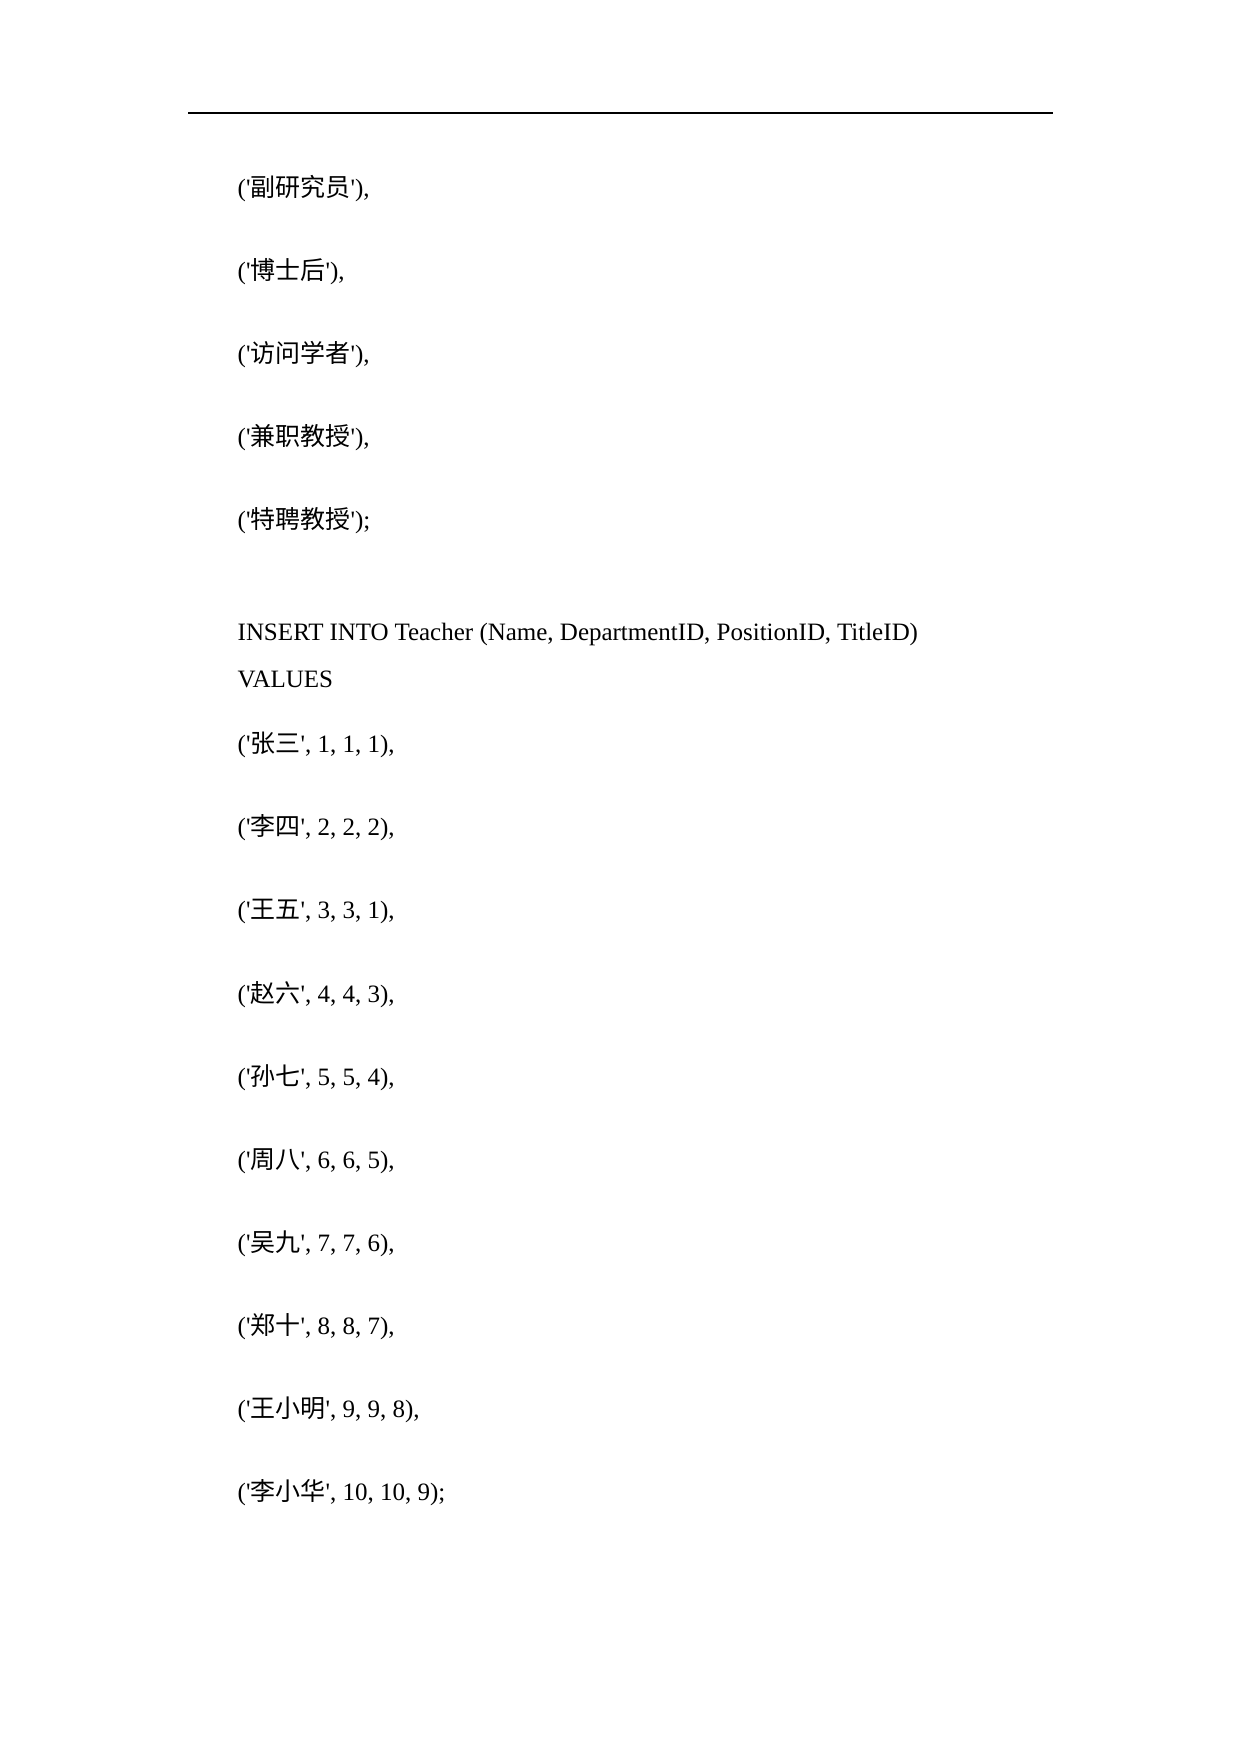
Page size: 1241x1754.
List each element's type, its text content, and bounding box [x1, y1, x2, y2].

text ('李小华', 10, 10, 9); [187, 1457, 1053, 1522]
text ('李四', 2, 2, 2), [187, 792, 1053, 857]
text ('王五', 3, 3, 1), [187, 876, 1053, 941]
text VALUES [187, 662, 1053, 695]
text ('副研究员'), [187, 153, 1053, 218]
text ('孙七', 5, 5, 4), [187, 1042, 1053, 1107]
text ('兼职教授'), [187, 402, 1053, 467]
text ('访问学者'), [187, 319, 1053, 384]
text ('王小明', 9, 9, 8), [187, 1374, 1053, 1439]
text ('吴九', 7, 7, 6), [187, 1208, 1053, 1273]
text ('周八', 6, 6, 5), [187, 1125, 1053, 1190]
text ('博士后'), [187, 236, 1053, 301]
text ('赵六', 4, 4, 3), [187, 959, 1053, 1024]
text ('特聘教授'); [187, 486, 1053, 551]
text INSERT INTO Teacher (Name, DepartmentID, PositionID, TitleID) [187, 616, 1053, 648]
text ('郑十', 8, 8, 7), [187, 1291, 1053, 1356]
text ('张三', 1, 1, 1), [187, 709, 1053, 774]
